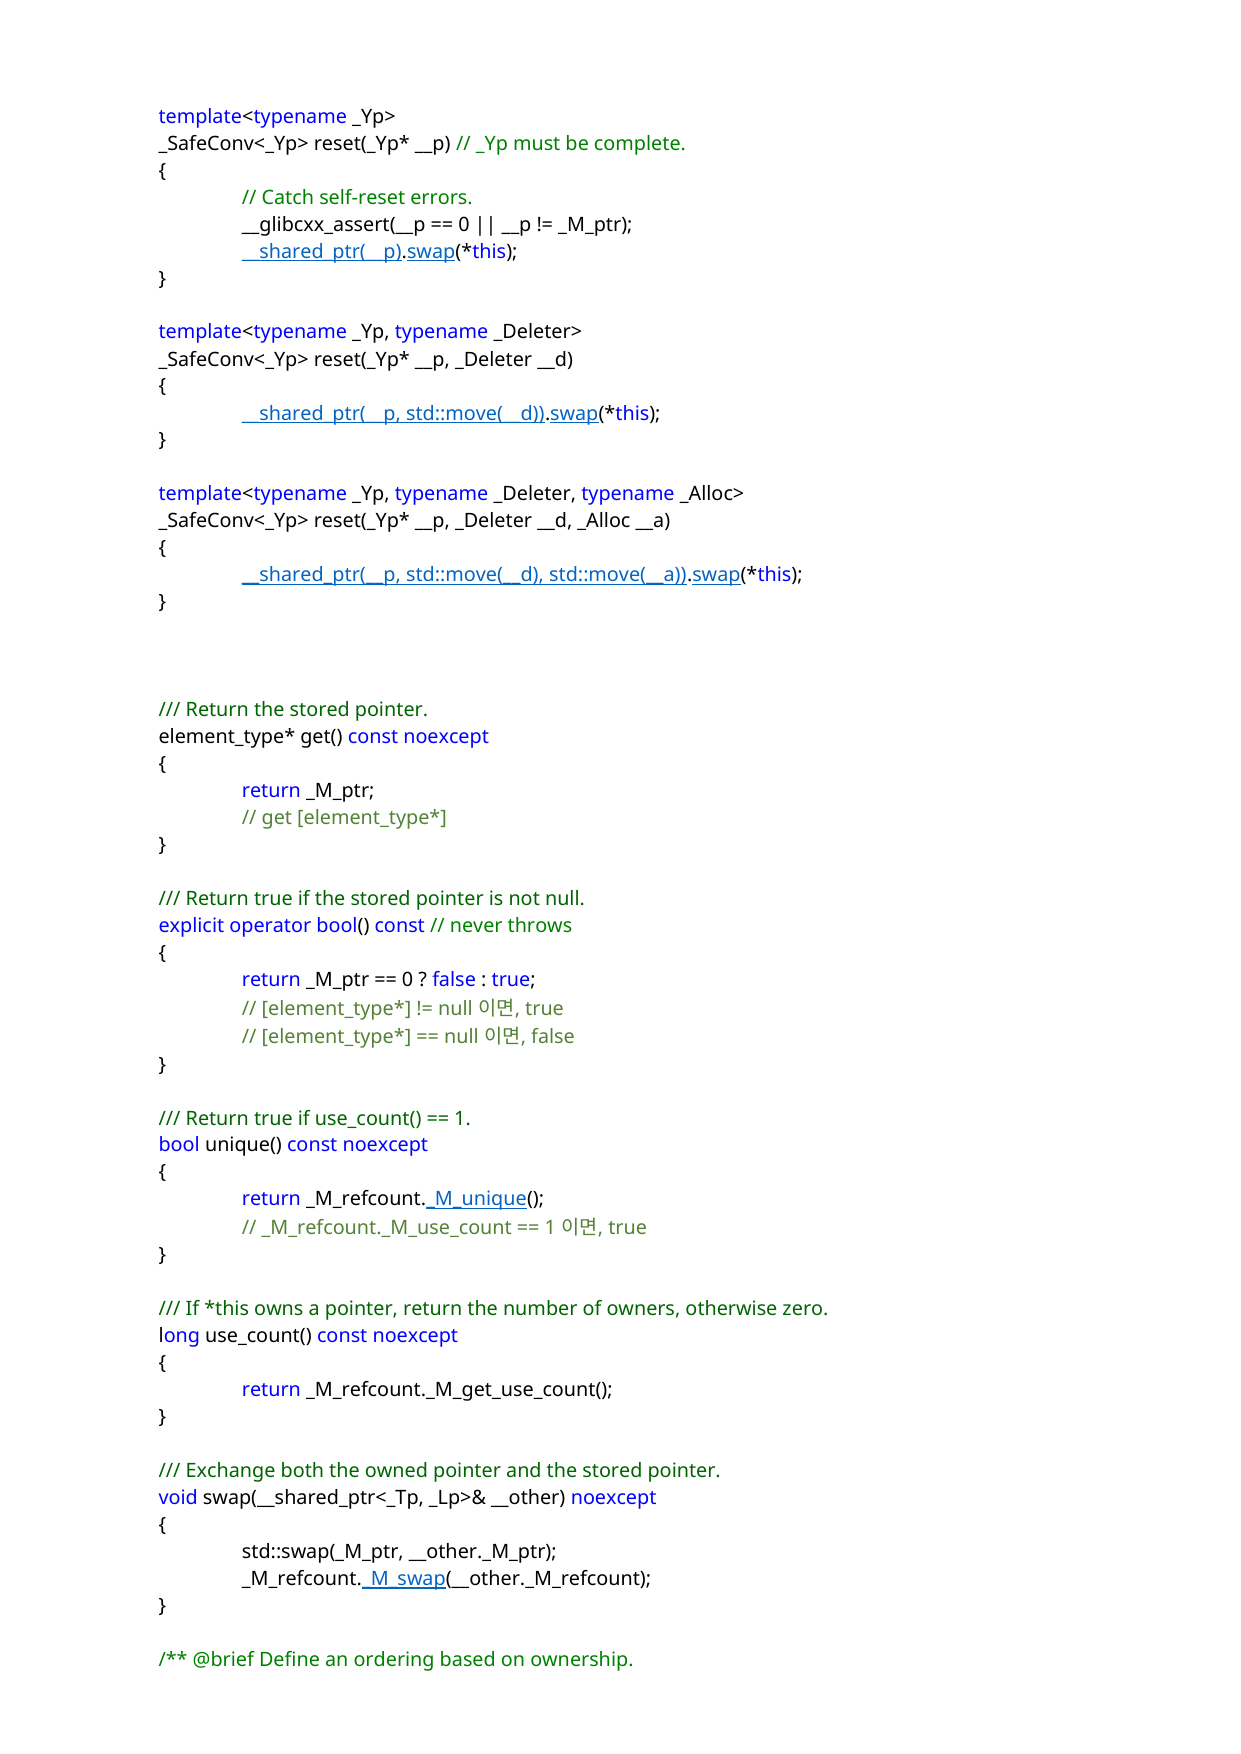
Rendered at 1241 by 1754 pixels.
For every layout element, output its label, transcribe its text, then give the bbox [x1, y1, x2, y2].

text element_type* get() const noexcept [75, 722, 1165, 749]
text __shared_ptr(__p).swap(*this); [75, 237, 1165, 264]
text /// If *this owns a pointer, return the number of owners, otherwise zero. [75, 1294, 1165, 1321]
text _SafeConv<_Yp> reset(_Yp* __p, _Deleter __d) [75, 345, 1165, 372]
text long use_count() const noexcept [75, 1321, 1165, 1348]
text } [75, 588, 1165, 614]
text _SafeConv<_Yp> reset(_Yp* __p) // _Yp must be complete. [75, 129, 1165, 156]
text /** @brief Define an ordering based on ownership. [75, 1645, 1165, 1672]
text // [element_type*] == null 이면, false [75, 1021, 1165, 1050]
text } [75, 1402, 1165, 1429]
text } [75, 426, 1165, 453]
text return _M_refcount._M_unique(); [75, 1185, 1165, 1212]
text __glibcxx_assert(__p == 0 || __p != _M_ptr); [75, 210, 1165, 237]
text _SafeConv<_Yp> reset(_Yp* __p, _Deleter __d, _Alloc __a) [75, 507, 1165, 534]
text } [75, 1591, 1165, 1618]
text /// Exchange both the owned pointer and the stored pointer. [75, 1456, 1165, 1483]
text bool unique() const noexcept [75, 1131, 1165, 1158]
text template<typename _Yp, typename _Deleter, typename _Alloc> [75, 480, 1165, 507]
text template<typename _Yp, typename _Deleter> [75, 318, 1165, 345]
text } [75, 1050, 1165, 1077]
text __shared_ptr(__p, std::move(__d), std::move(__a)).swap(*this); [75, 561, 1165, 588]
text } [75, 1240, 1165, 1267]
text void swap(__shared_ptr<_Tp, _Lp>& __other) noexcept [75, 1483, 1165, 1510]
text explicit operator bool() const // never throws [75, 911, 1165, 938]
text { [75, 372, 1165, 399]
text /// Return true if use_count() == 1. [75, 1104, 1165, 1131]
text // Catch self-reset errors. [75, 183, 1165, 210]
text { [75, 938, 1165, 965]
text __shared_ptr(__p, std::move(__d)).swap(*this); [75, 399, 1165, 426]
text return _M_ptr; [75, 776, 1165, 803]
text /// Return the stored pointer. [75, 696, 1165, 722]
text { [75, 156, 1165, 183]
text return _M_refcount._M_get_use_count(); [75, 1375, 1165, 1402]
text _M_refcount._M_swap(__other._M_refcount); [75, 1564, 1165, 1591]
text { [75, 1510, 1165, 1537]
text { [75, 749, 1165, 776]
text // get [element_type*] [75, 803, 1165, 830]
text // _M_refcount._M_use_count == 1 이면, true [75, 1212, 1165, 1240]
text /// Return true if the stored pointer is not null. [75, 884, 1165, 911]
text // [element_type*] != null 이면, true [75, 992, 1165, 1021]
text } [75, 830, 1165, 857]
text return _M_ptr == 0 ? false : true; [75, 965, 1165, 992]
text { [75, 1348, 1165, 1375]
text { [75, 1158, 1165, 1185]
text } [75, 264, 1165, 291]
text std::swap(_M_ptr, __other._M_ptr); [75, 1537, 1165, 1564]
text template<typename _Yp> [75, 102, 1165, 129]
text { [75, 534, 1165, 561]
